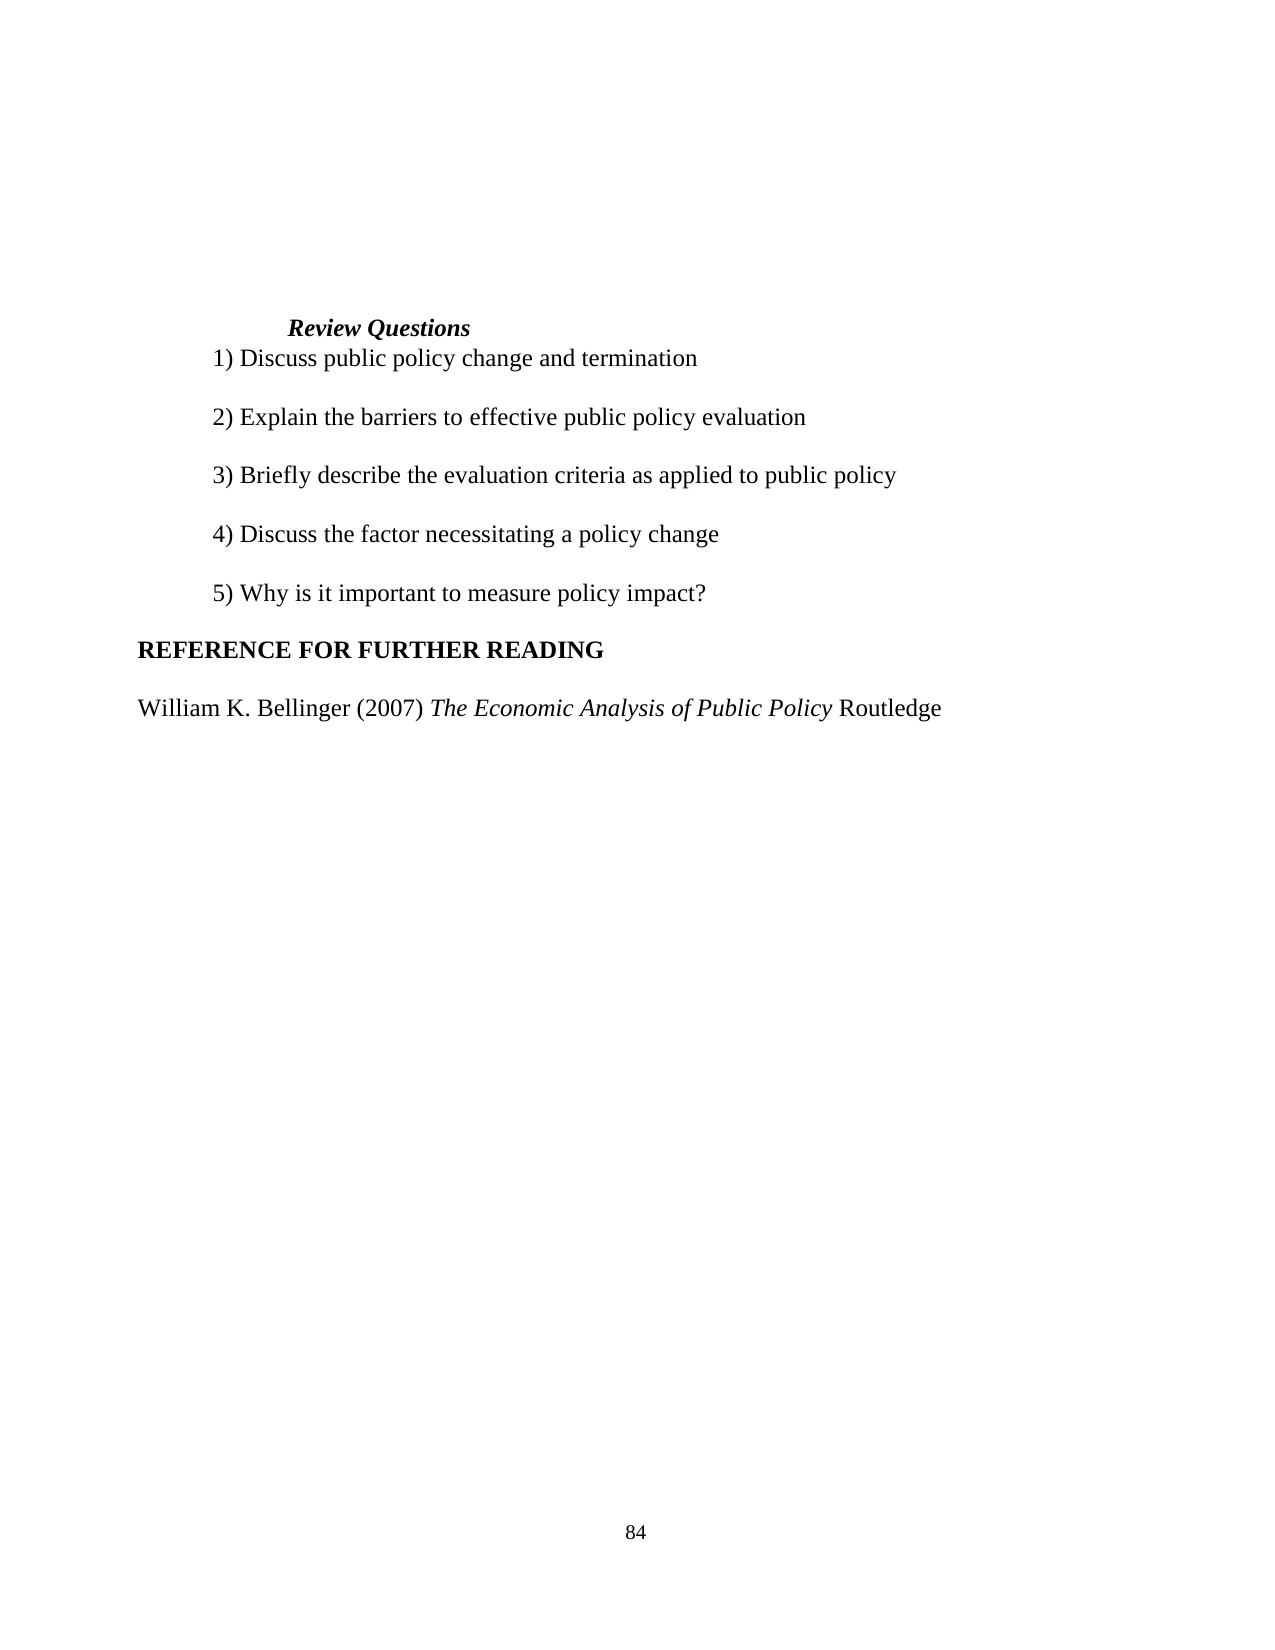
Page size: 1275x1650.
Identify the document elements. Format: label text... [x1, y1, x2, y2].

text 3) Briefly describe the evaluation criteria as applied to public policy [212, 459, 1148, 489]
text 2) Explain the barriers to effective public policy evaluation [212, 401, 1148, 431]
text William K. Bellinger (2007) The Economic Analysis of Public Policy Routledge [137, 693, 1148, 721]
text 5) Why is it important to measure policy impact? [212, 577, 1148, 606]
text Review Questions [287, 312, 1148, 342]
text 4) Discuss the factor necessitating a policy change [212, 518, 1148, 548]
text REFERENCE FOR FURTHER READING [137, 635, 1148, 664]
text 1) Discuss public policy change and termination [212, 342, 1148, 372]
